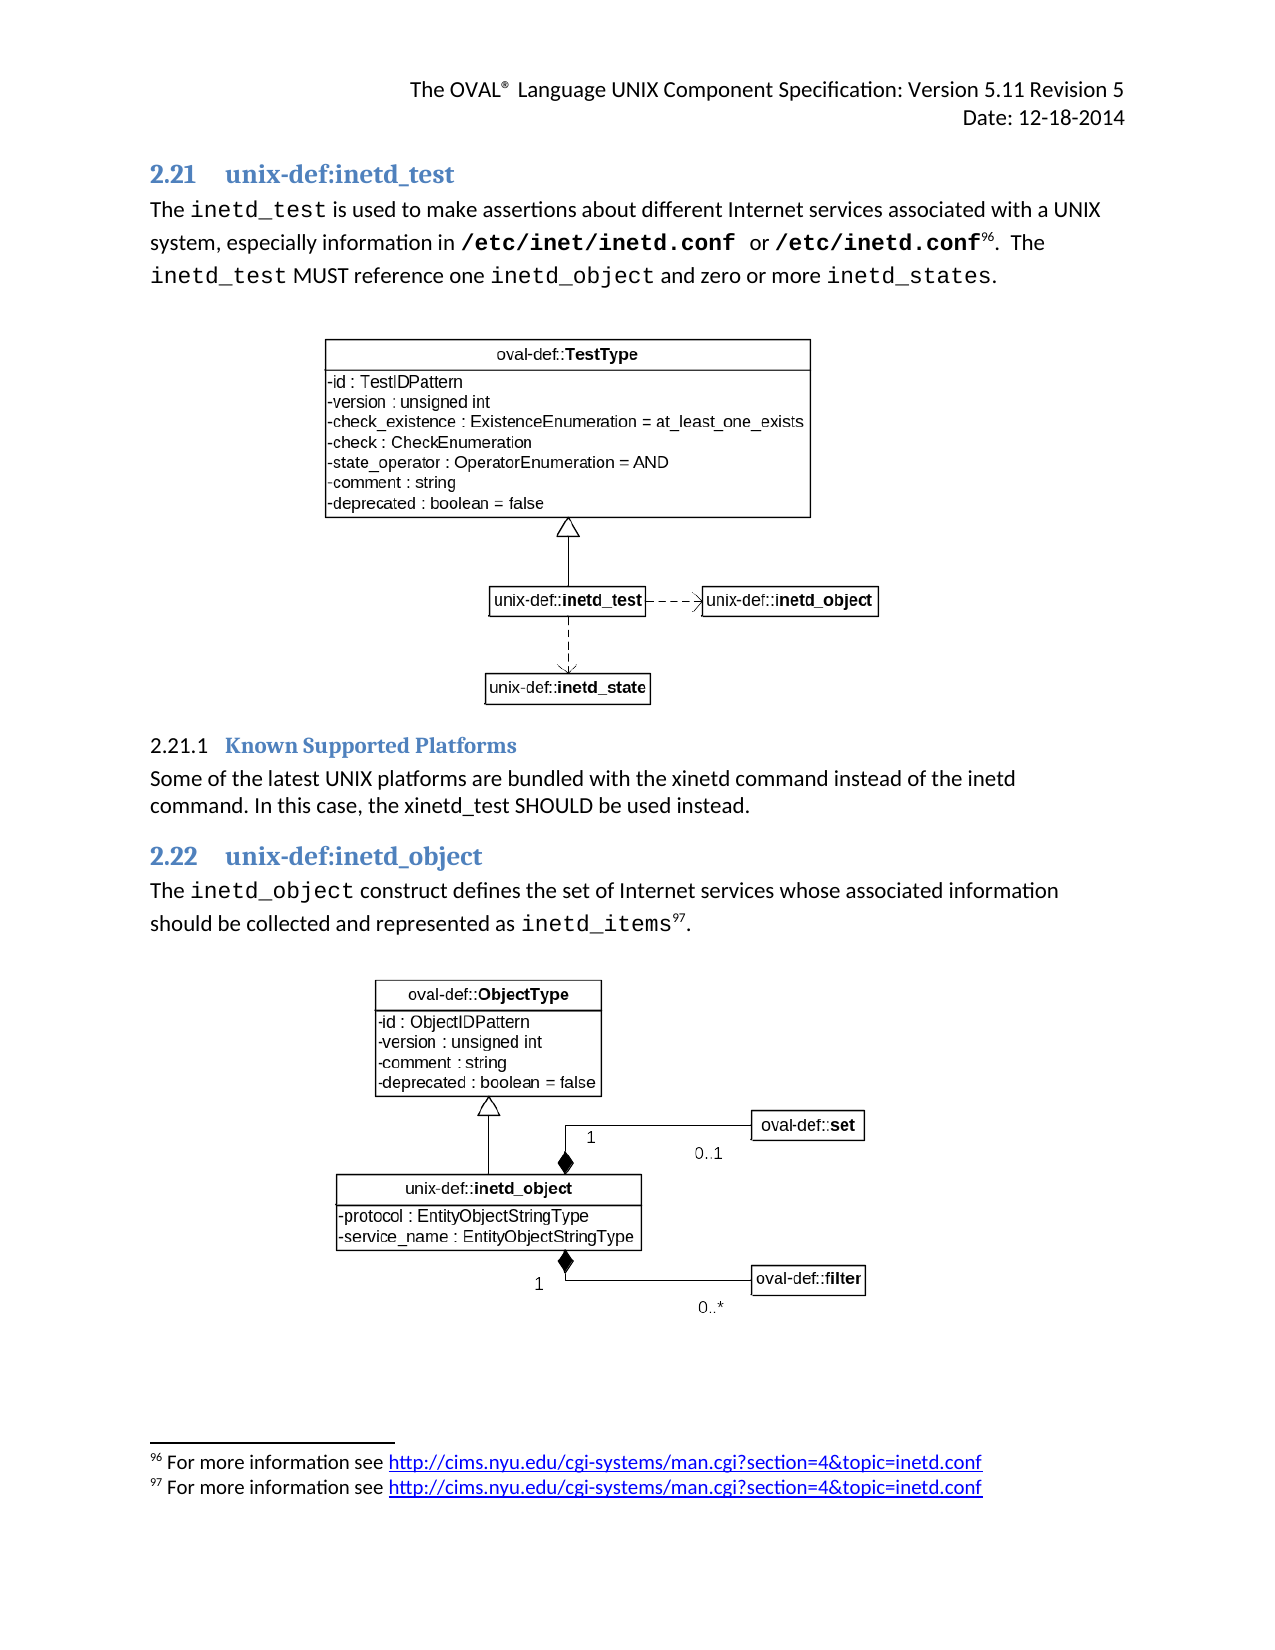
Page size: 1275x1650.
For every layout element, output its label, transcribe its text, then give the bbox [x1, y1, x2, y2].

subtitle Known Supported Platforms [150, 731, 1125, 759]
subtitle unix-def:inetd_test [150, 159, 1125, 190]
text The inetd_object construct defines the set of Internet services whose associated information should be collected and represented as inetd_items. [150, 876, 1125, 939]
subtitle unix-def:inetd_object [150, 841, 1125, 872]
text The inetd_test is used to make assertions about different Internet services associated with a UNIX system, especially information in /etc/inet/inetd.conf or /etc/inetd.conf. The inetd_test MUST reference one inetd_object and zero or more inetd_states. [150, 195, 1125, 291]
text Some of the latest UNIX platforms are bundled with the xinetd command instead of the inetd command. In this case, the xinetd_test SHOULD be used instead. [150, 764, 1120, 820]
